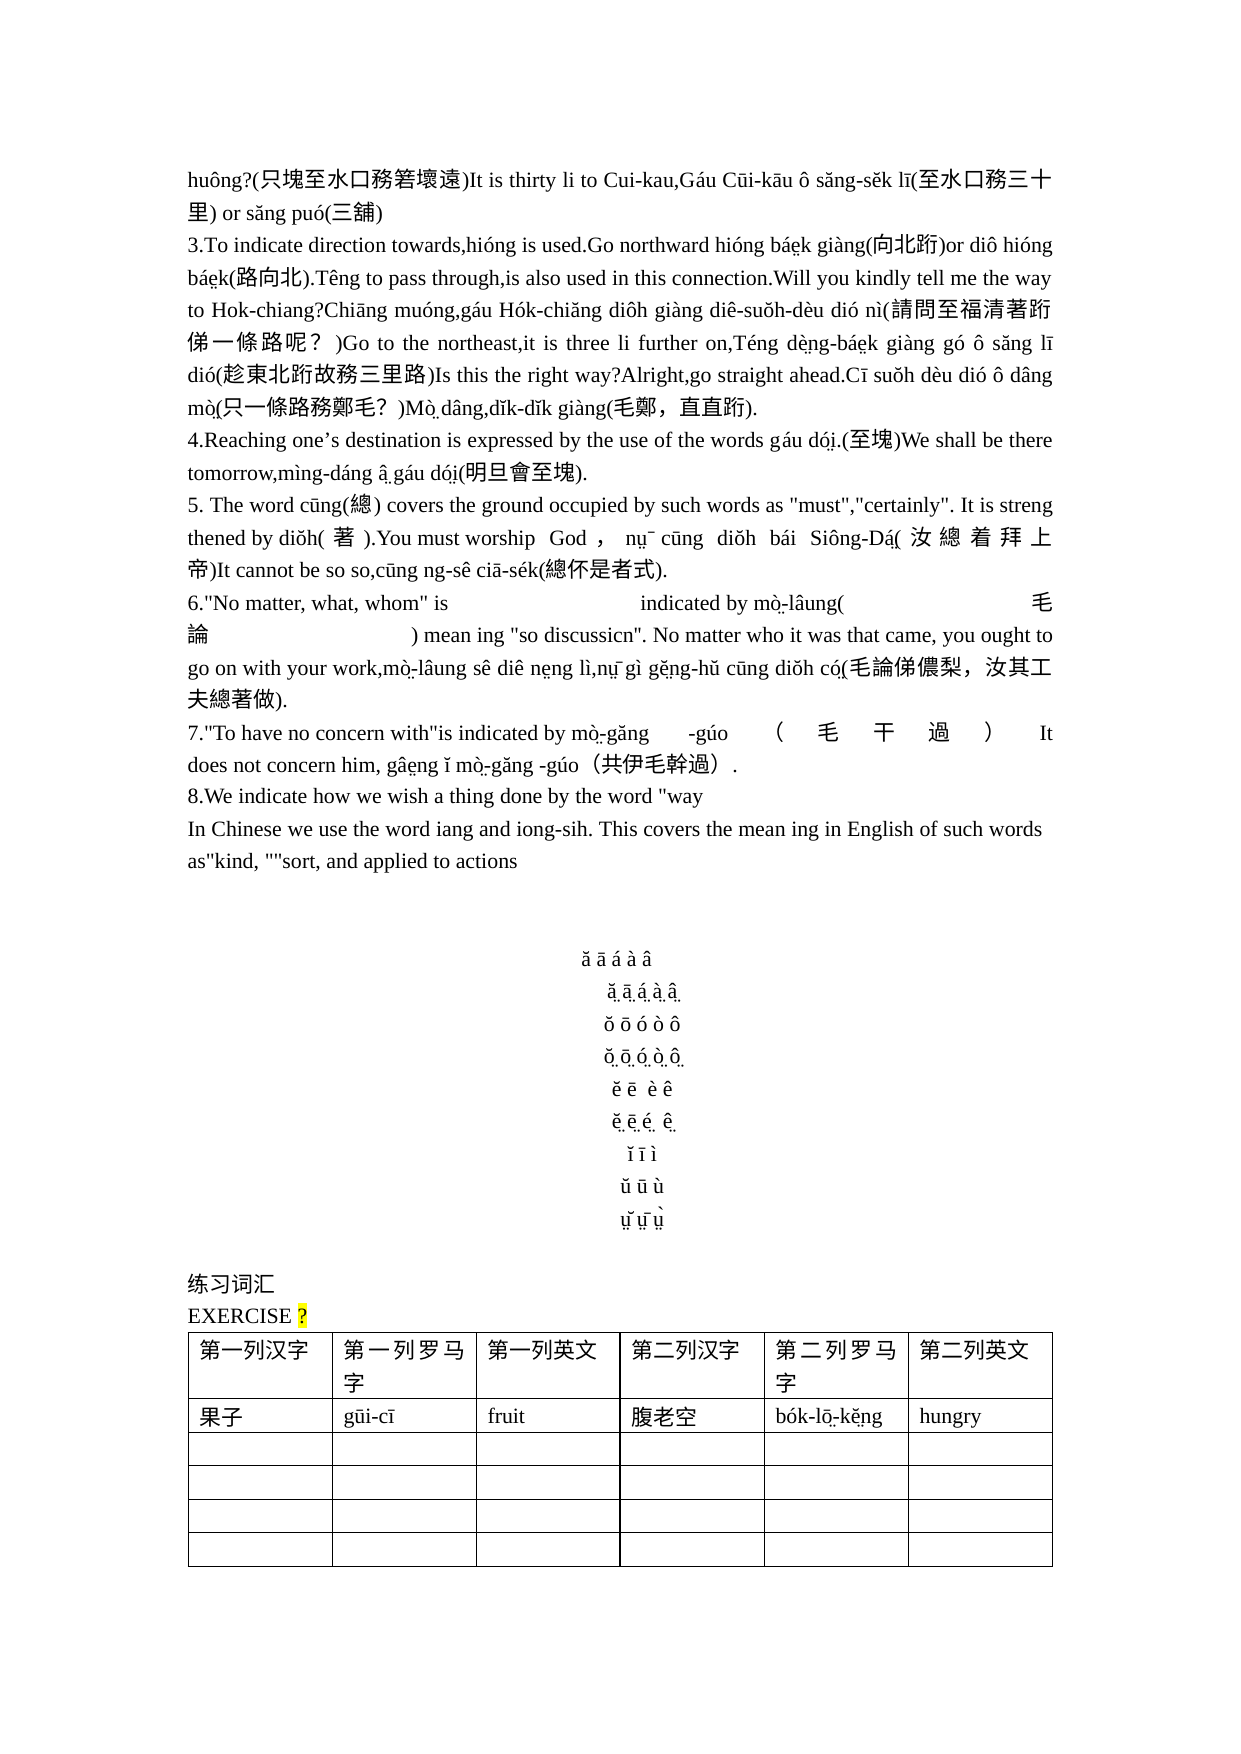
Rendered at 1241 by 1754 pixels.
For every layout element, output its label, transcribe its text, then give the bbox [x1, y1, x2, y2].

list 8.We indicate how we wish a thing done by the word "way In Chinese we use the word iang and iong-sih. This covers the mean ing in English of such words as"kind, ""sort, and applied to actions [187, 779, 1053, 877]
table_cell [189, 1466, 332, 1499]
table_cell gūi-cī [333, 1399, 476, 1432]
text ă̤ ā̤ á̤ à̤ â̤ [187, 974, 1053, 1007]
table_cell [333, 1533, 476, 1566]
list 3.To indicate direction towards,hióng is used.Go northward hióng báe̤k giàng(向北䟰)or diô hióng báe̤k(路向北).Têng to pass through,is also used in this connection.Will you kindly tell me the way to Hok-chiang?Chiāng muóng,gáu Hók-chiăng diôh giàng diê-suŏh-dèu dió nì(請問至福清著䟰俤一條路呢？)Go to the northeast,it is three li further on,Téng dè̤ng-báe̤k giàng gó ô săng lī dió(趁東北䟰故務三里路)Is this the right way?Alright,go straight ahead.Cī suŏh dèu dió ô dâng mò̤(只一條路務鄭毛？)Mò̤ dâng,dĭk-dĭk giàng(毛鄭，直直䟰). [187, 227, 1053, 422]
text ŭ ū ù [187, 1169, 1053, 1202]
table_header 第一列英文 [477, 1333, 619, 1398]
table_cell bók-lō̤-kĕ̤ng [765, 1399, 908, 1432]
table_cell [477, 1500, 619, 1532]
text ŏ ō ó ò ô [187, 1007, 1053, 1039]
text EXERCISE ? [187, 1299, 1053, 1332]
table_cell [765, 1533, 908, 1566]
table_cell [909, 1500, 1052, 1532]
table_cell [909, 1433, 1052, 1465]
text ṳ̆ ṳ̄ ṳ̀ [187, 1202, 1053, 1234]
list ă ā á à â [187, 942, 1053, 974]
text ĕ ē è ê [187, 1072, 1053, 1104]
table_cell 果子 [189, 1399, 332, 1432]
table_cell [333, 1433, 476, 1465]
table_cell [765, 1466, 908, 1499]
text ĭ ī ì [187, 1137, 1053, 1169]
table_cell [765, 1500, 908, 1532]
table_cell [333, 1466, 476, 1499]
text ĕ̤ ē̤ é̤ ê̤ [187, 1104, 1053, 1137]
table_cell [189, 1500, 332, 1532]
text 练习词汇 [187, 1267, 1053, 1299]
table_cell [909, 1466, 1052, 1499]
text ŏ̤ ō̤ ó̤ ò̤ ô̤ [187, 1039, 1053, 1072]
list 5. The word cūng(總) covers the ground occupied by such words as "must","certainly". It is strengthened by diŏh(著).You must worship God，nṳ̄ cūng diŏh bái Siông-Dá̤(汝總着拜上帝)It cannot be so so,cūng ng-sê ciā-sék(總伓是者式). [187, 487, 1053, 584]
table_cell hungry [909, 1399, 1052, 1432]
table_cell [621, 1433, 764, 1465]
table_cell [189, 1433, 332, 1465]
table_cell [477, 1433, 619, 1465]
table_header 第二列罗马字 [765, 1333, 908, 1398]
table_header 第二列英文 [909, 1333, 1052, 1398]
table_cell [621, 1466, 764, 1499]
table_cell [621, 1533, 764, 1566]
table_cell [909, 1533, 1052, 1566]
table_cell 腹老空 [621, 1399, 764, 1432]
list 7."To have no concern with"is indicated by mò̤-găng -gúo（毛干過）It does not concern him, gâe̤ng ĭ mò̤-găng -gúo（共伊毛幹過）. [187, 714, 1053, 779]
table_header 第一列罗马字 [333, 1333, 476, 1398]
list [187, 162, 1053, 227]
table_cell [477, 1466, 619, 1499]
table_cell [333, 1500, 476, 1532]
list 6."No matter, what, whom" is indicated by mò̤-lâung(毛論) mean ing "so discussicn''. No matter who it was that came, you ought to go on with your work,mò̤-lâung sê diê ne̤ng lì,nṳ̄ gì gĕ̤ng-hŭ cūng diŏh có̤(毛論俤儂梨，汝其工夫總著做). [187, 584, 1053, 714]
table_cell [765, 1433, 908, 1465]
table_header 第二列汉字 [621, 1333, 764, 1398]
table_cell [189, 1533, 332, 1566]
list 4.Reaching one’s destination is expressed by the use of the words gáu dó̤i.(至塊)We shall be there tomorrow,mìng-dáng â̤ gáu dó̤i(明旦會至塊). [187, 422, 1053, 487]
table_cell [477, 1533, 619, 1566]
table_cell [621, 1500, 764, 1532]
table_cell fruit [477, 1399, 619, 1432]
table_header 第一列汉字 [189, 1333, 332, 1398]
